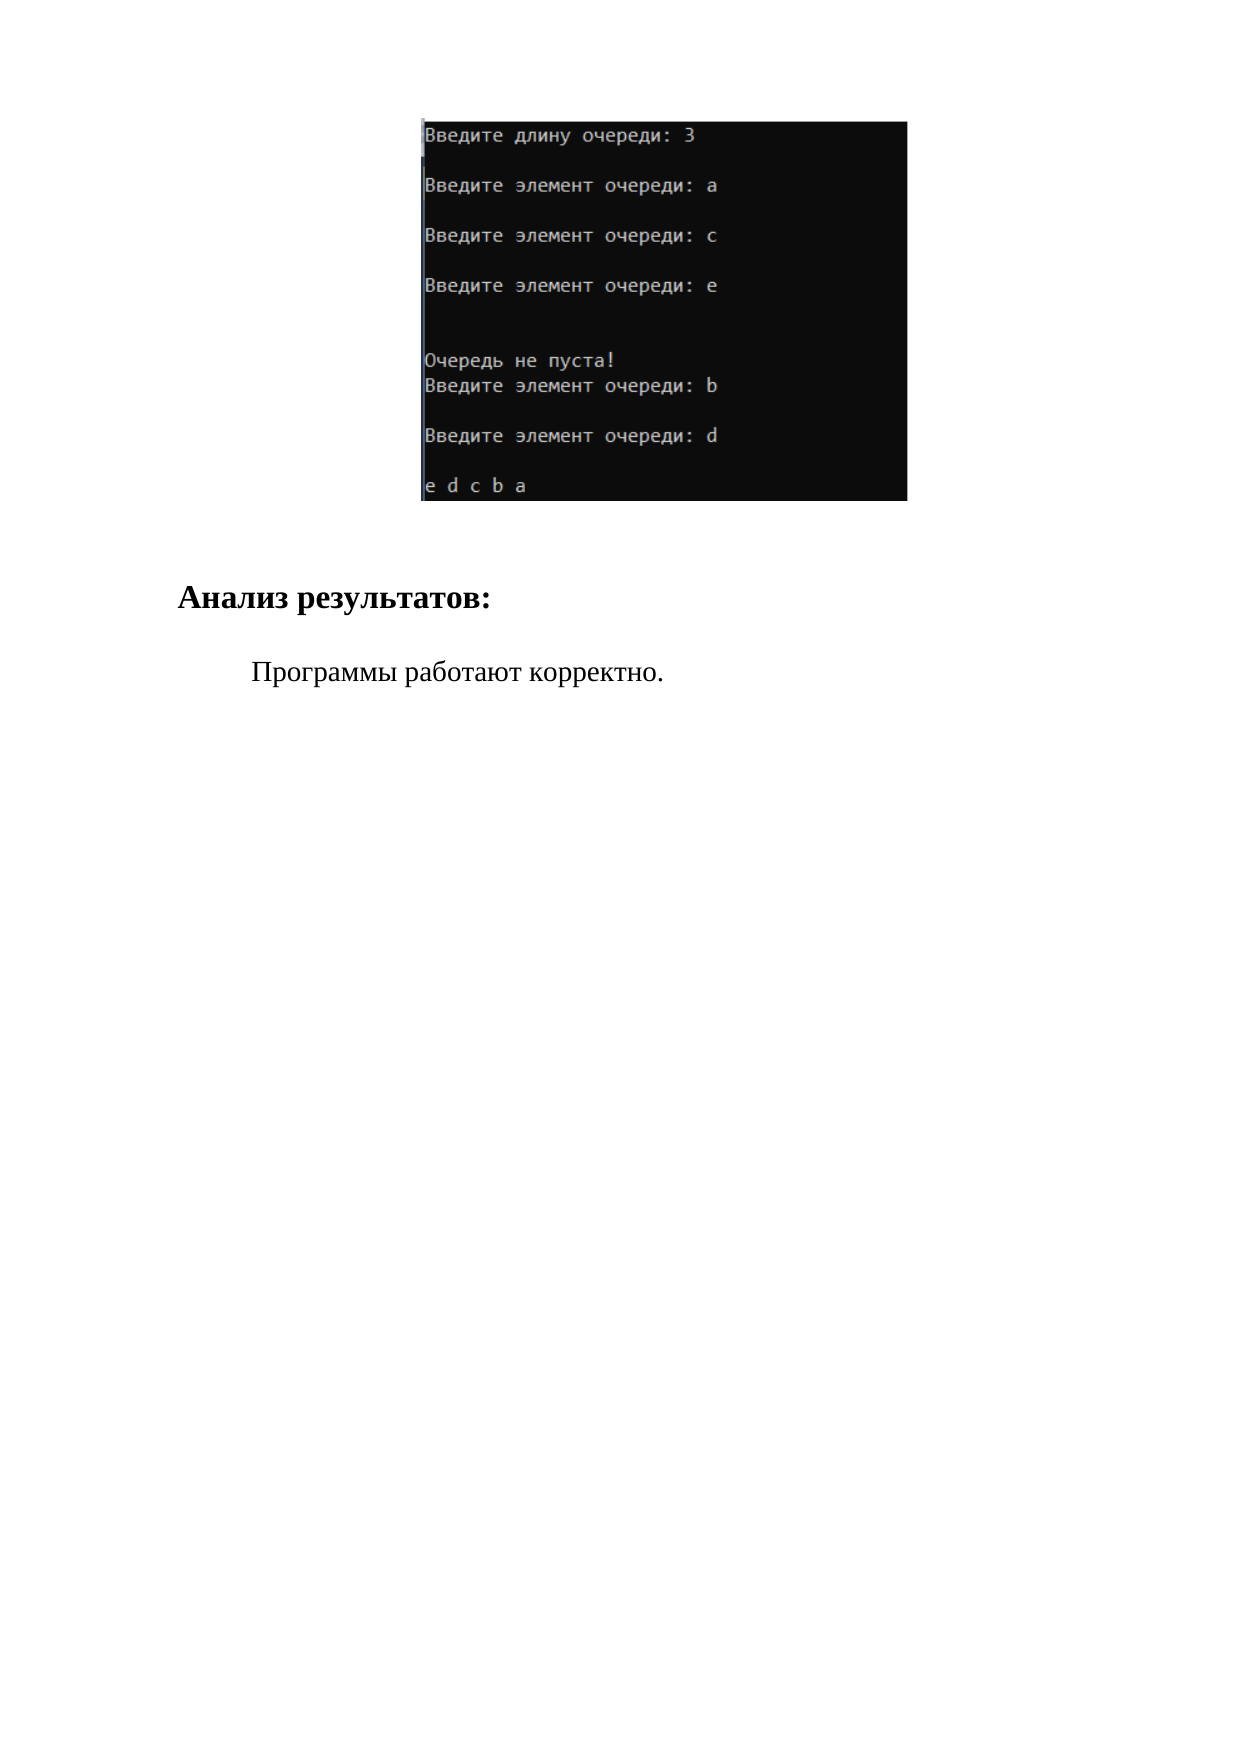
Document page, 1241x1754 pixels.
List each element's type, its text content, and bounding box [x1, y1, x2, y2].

text Анализ результатов: [177, 577, 1152, 616]
text Программы работают корректно. [177, 654, 1152, 688]
picture [421, 118, 908, 501]
